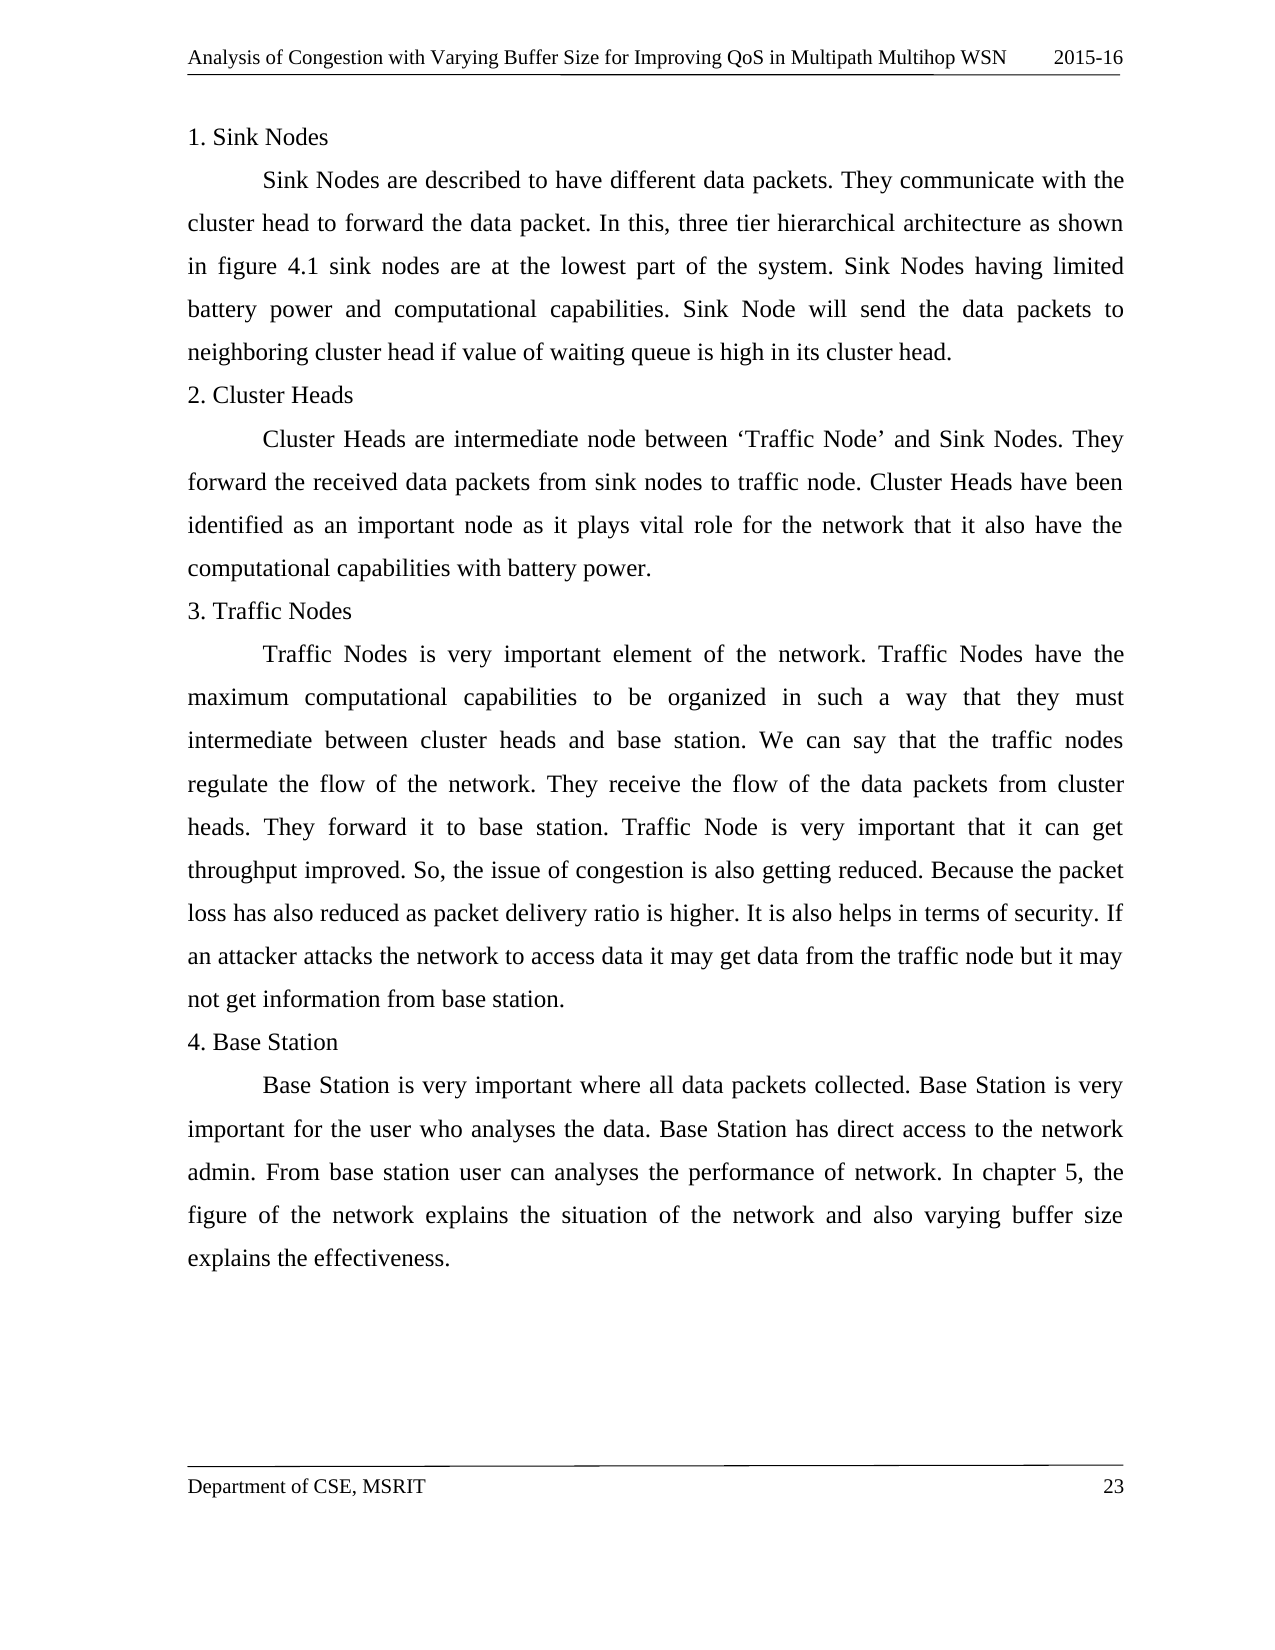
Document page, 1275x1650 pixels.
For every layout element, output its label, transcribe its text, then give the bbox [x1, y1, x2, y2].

text Base Station is very important where all data packets collected. Base Station is very important for the user who analyses the data. Base Station has direct access to the network admin. From base station user can analyses the performance of network. In chapter 5, the figure of the network explains the situation of the network and also varying buffer size explains the effectiveness. [187, 1071, 1125, 1272]
text 2. Cluster Heads [187, 381, 1125, 409]
text Cluster Heads are intermediate node between ‘Traffic Node’ and Sink Nodes. They forward the received data packets from sink nodes to traffic node. Cluster Heads have been identified as an important node as it plays vital role for the network that it also have the computational capabilities with battery power. [187, 424, 1125, 582]
text Traffic Nodes is very important element of the network. Traffic Nodes have the maximum computational capabilities to be organized in such a way that they must intermediate between cluster heads and base station. We can say that the traffic nodes regulate the flow of the network. They receive the flow of the data packets from cluster heads. They forward it to base station. Traffic Node is very important that it can get throughput improved. So, the issue of congestion is also getting reduced. Because the packet loss has also reduced as packet delivery ratio is higher. It is also helps in terms of security. If an attacker attacks the network to access data it may get data from the traffic node but it may not get information from base station. [187, 639, 1125, 1013]
text 1. Sink Nodes [187, 122, 1125, 151]
text Sink Nodes are described to have different data packets. They communicate with the cluster head to forward the data packet. In this, three tier hierarchical architecture as shown in figure 4.1 sink nodes are at the lowest part of the system. Sink Nodes having limited battery power and computational capabilities. Sink Node will send the data packets to neighboring cluster head if value of waiting queue is high in its cluster head. [187, 165, 1125, 366]
text 4. Base Station [187, 1027, 1125, 1056]
text 3. Traffic Nodes [187, 596, 1125, 625]
